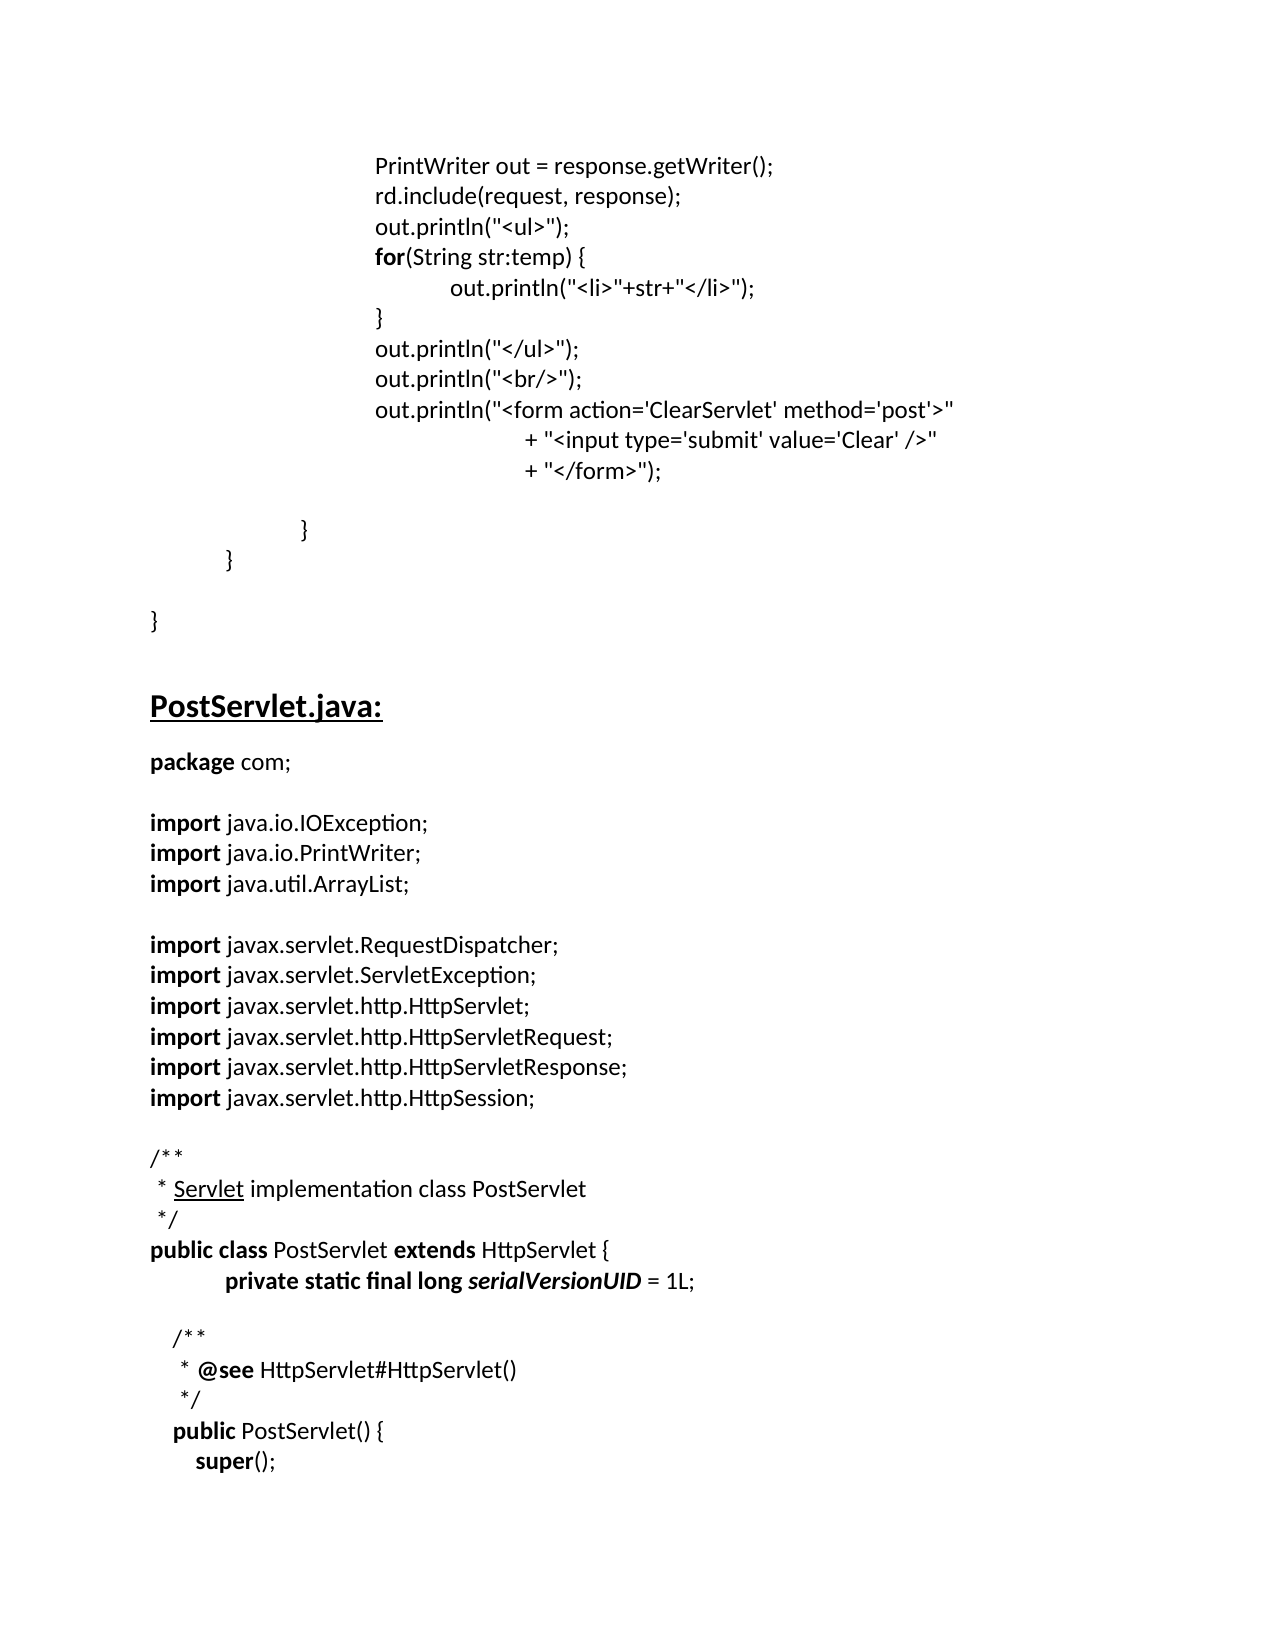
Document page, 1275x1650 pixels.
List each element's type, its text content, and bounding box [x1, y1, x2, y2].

text import javax.servlet.RequestDispatcher; [150, 929, 1125, 960]
text import java.io.PrintWriter; [150, 838, 1125, 868]
text PrintWriter out = response.getWriter(); [150, 150, 1125, 181]
text import javax.servlet.http.HttpServlet; [150, 990, 1125, 1021]
text } [150, 514, 1125, 544]
text PostServlet.java: [150, 685, 1125, 726]
text out.println("<ul>"); [150, 211, 1125, 242]
text * @see HttpServlet#HttpServlet() [150, 1354, 1125, 1384]
text out.println("</ul>"); [150, 333, 1125, 364]
text /** [150, 1323, 1125, 1354]
text import javax.servlet.ServletException; [150, 960, 1125, 990]
text super(); [150, 1446, 1125, 1476]
text import javax.servlet.http.HttpSession; [150, 1082, 1125, 1112]
text import java.util.ArrayList; [150, 868, 1125, 899]
text } [150, 303, 1125, 333]
text } [150, 605, 1125, 636]
text * Servlet implementation class PostServlet [150, 1173, 1125, 1204]
text + "</form>"); [150, 455, 1125, 486]
text import java.io.IOException; [150, 807, 1125, 838]
text } [150, 544, 1125, 575]
text package com; [150, 746, 1125, 777]
text public PostServlet() { [150, 1415, 1125, 1446]
text import javax.servlet.http.HttpServletResponse; [150, 1051, 1125, 1082]
text out.println("<br/>"); [150, 364, 1125, 394]
text */ [150, 1204, 1125, 1234]
text out.println("<form action='ClearServlet' method='post'>" [150, 394, 1125, 425]
text /** [150, 1143, 1125, 1173]
text import javax.servlet.http.HttpServletRequest; [150, 1021, 1125, 1051]
text for(String str:temp) { [150, 242, 1125, 272]
text + "<input type='submit' value='Clear' />" [150, 425, 1125, 455]
text public class PostServlet extends HttpServlet { [150, 1234, 1125, 1265]
text rd.include(request, response); [150, 181, 1125, 211]
text out.println("<li>"+str+"</li>"); [150, 272, 1125, 303]
text private static final long serialVersionUID = 1L; [150, 1265, 1125, 1295]
text */ [150, 1384, 1125, 1415]
